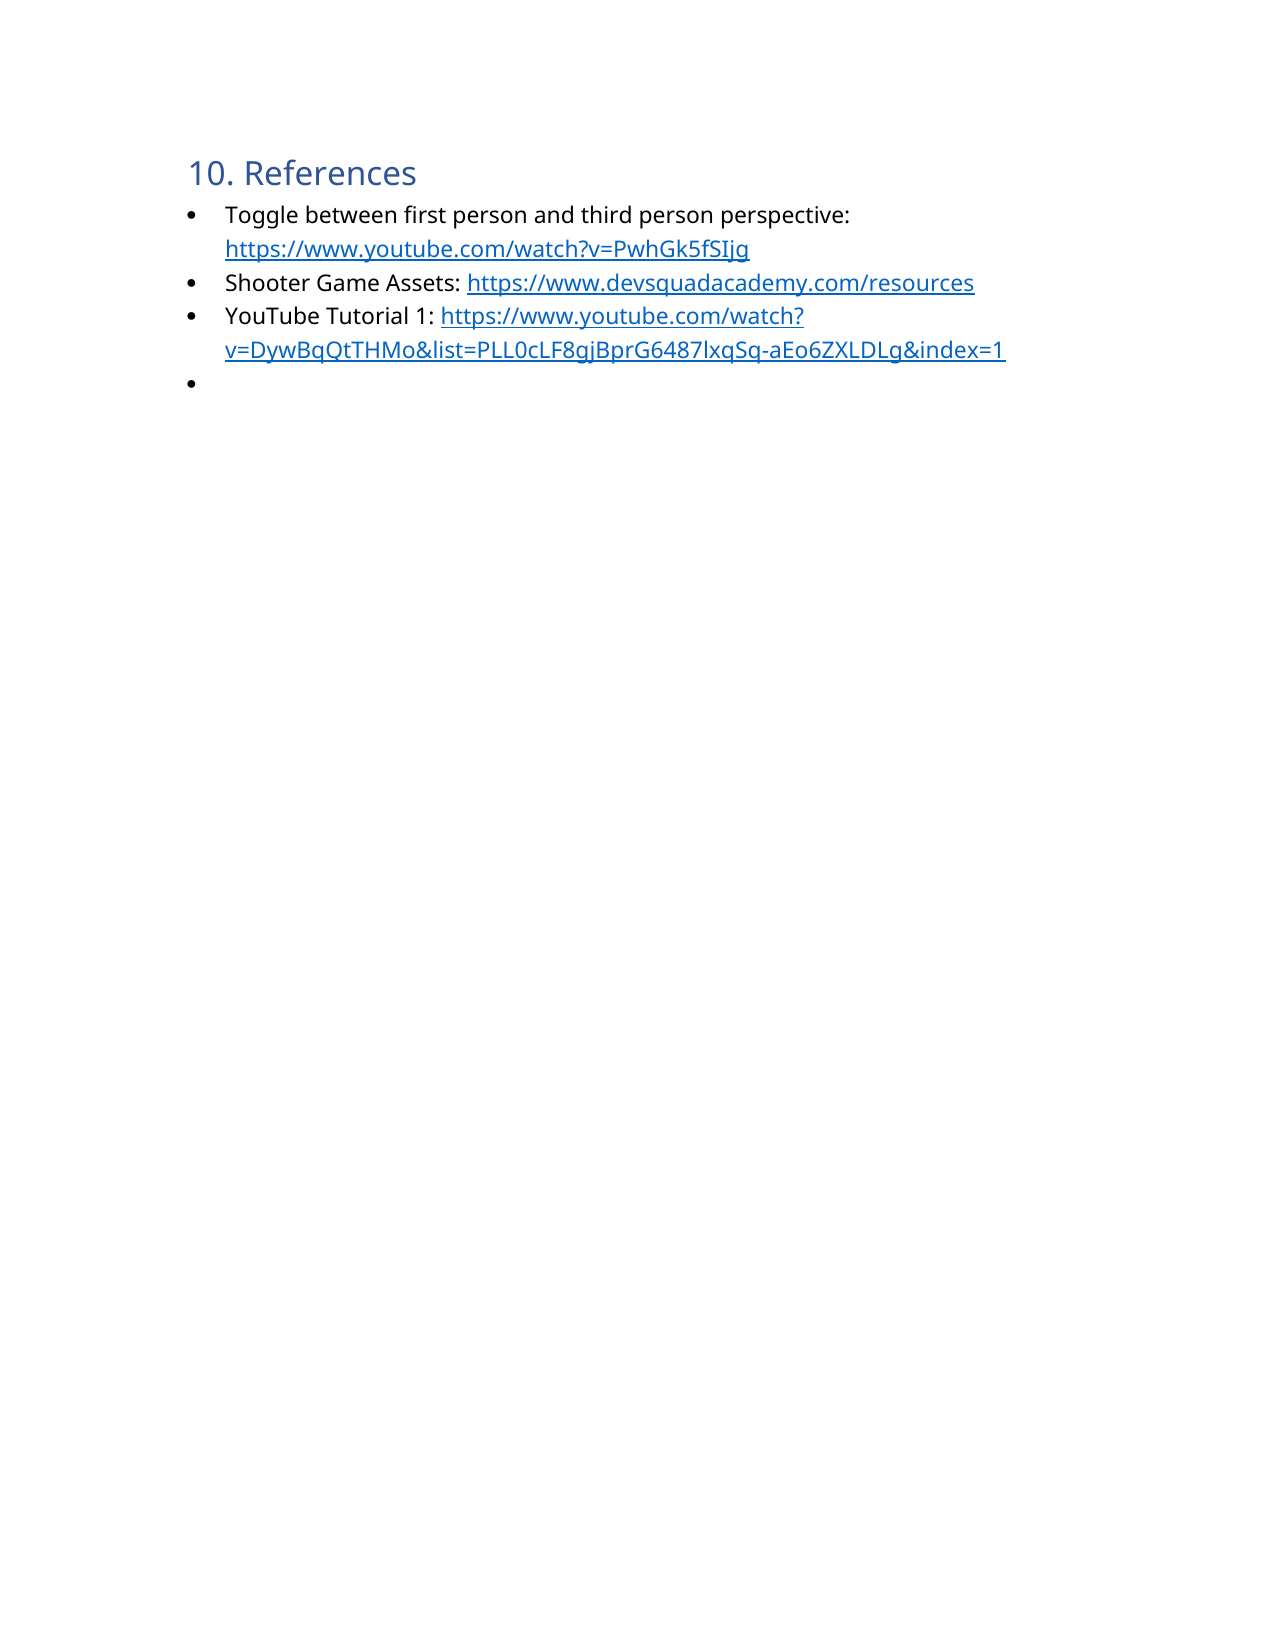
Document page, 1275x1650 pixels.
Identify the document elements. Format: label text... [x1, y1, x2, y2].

list YouTube Tutorial 1: https://www.youtube.com/watch?v=DywBqQtTHMo&list=PLL0cLF8gjBprG6487lxqSq-aEo6ZXLDLg&index=1 [187, 300, 1125, 365]
subtitle References [187, 150, 1125, 195]
list Toggle between first person and third person perspective: https://www.youtube.com/watch?v=PwhGk5fSIjg [187, 199, 1125, 264]
list Shooter Game Assets: https://www.devsquadacademy.com/resources [187, 266, 1125, 298]
